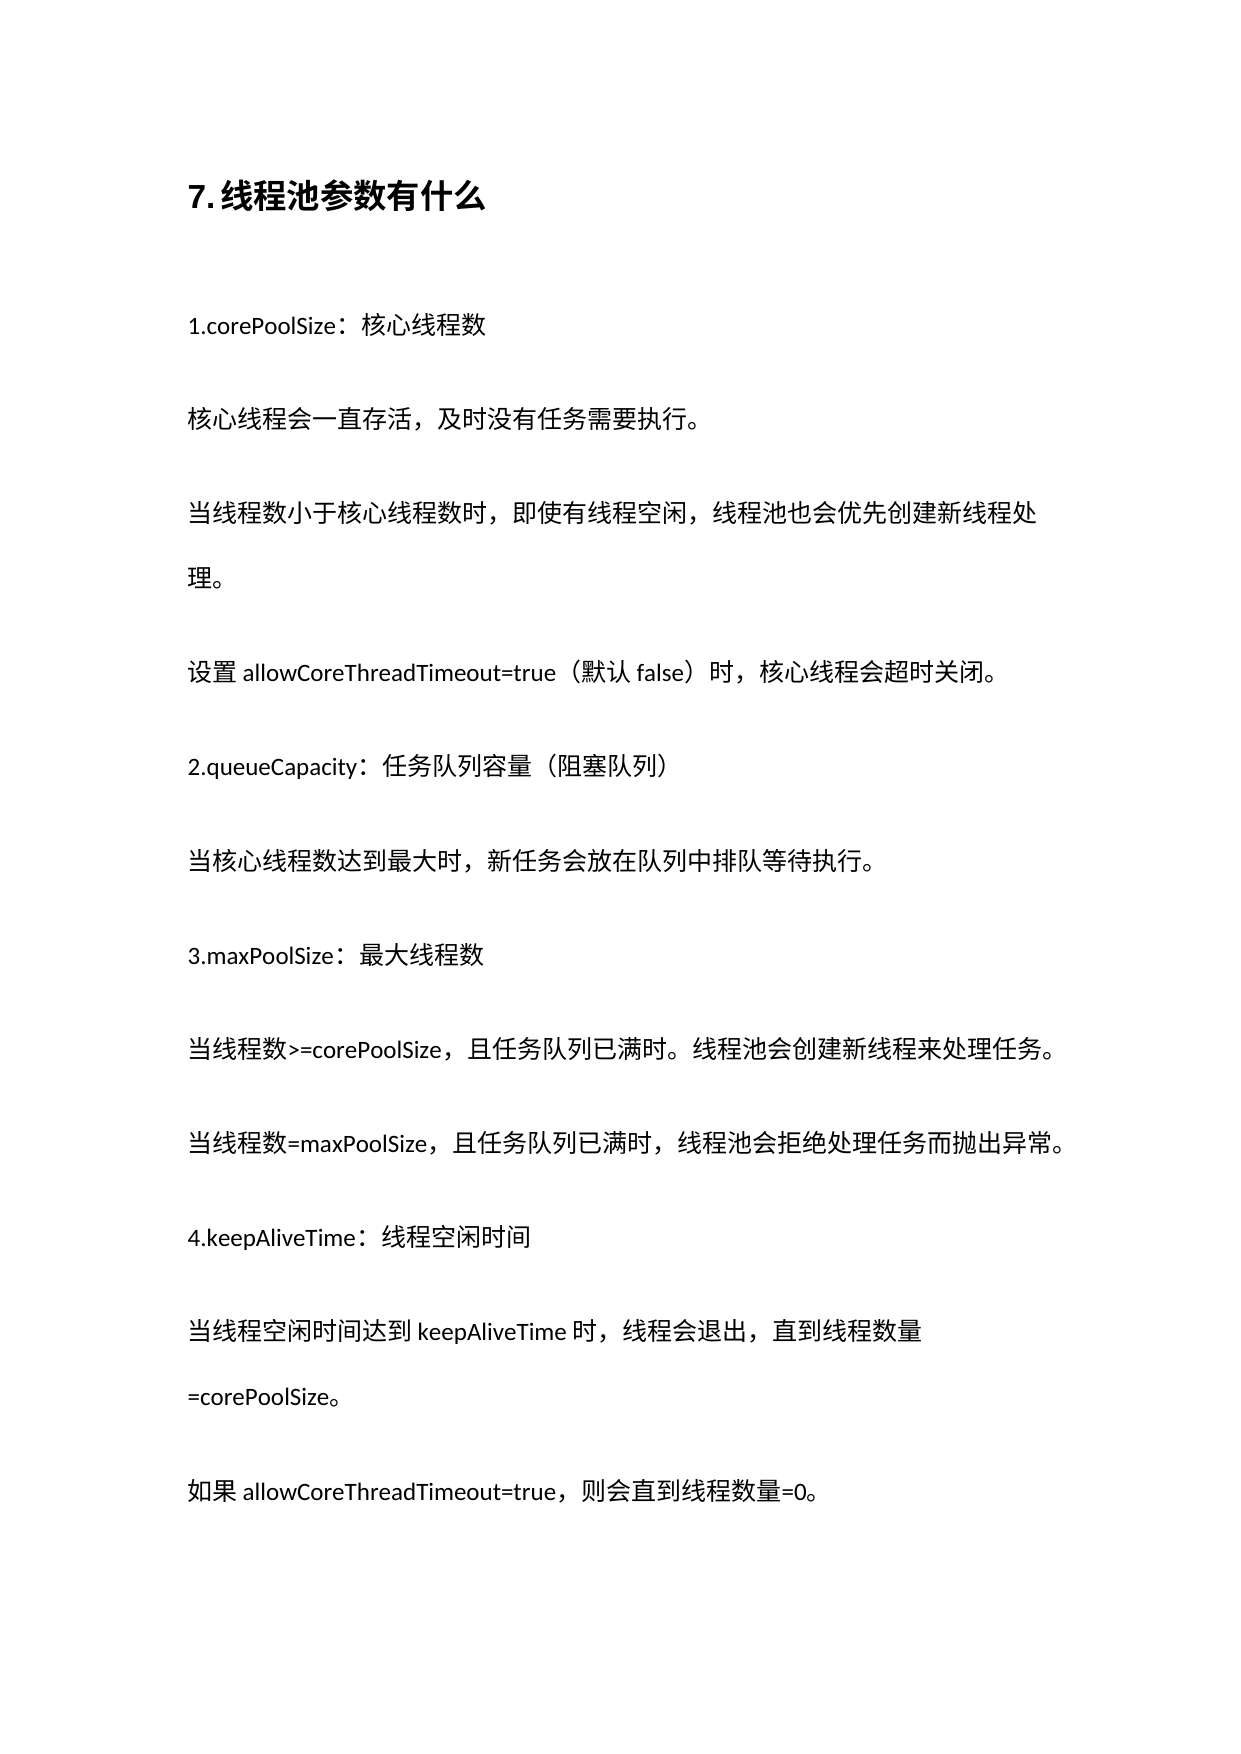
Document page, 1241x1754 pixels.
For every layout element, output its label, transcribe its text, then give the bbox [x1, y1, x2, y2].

text 当线程数>=corePoolSize，且任务队列已满时。线程池会创建新线程来处理任务。 [187, 1015, 1053, 1080]
text 2.queueCapacity：任务队列容量（阻塞队列） [187, 732, 1053, 797]
text 当线程数小于核心线程数时，即使有线程空闲，线程池也会优先创建新线程处理。 [187, 479, 1053, 609]
text 当线程数=maxPoolSize，且任务队列已满时，线程池会拒绝处理任务而抛出异常。 [187, 1109, 1053, 1174]
text 3.maxPoolSize：最大线程数 [187, 921, 1053, 986]
text 当线程空闲时间达到keepAliveTime时，线程会退出，直到线程数量=corePoolSize。 [187, 1297, 1053, 1427]
text 如果allowCoreThreadTimeout=true，则会直到线程数量=0。 [187, 1457, 1053, 1522]
text 1.corePoolSize：核心线程数 [187, 291, 1053, 356]
text 设置allowCoreThreadTimeout=true（默认false）时，核心线程会超时关闭。 [187, 638, 1053, 703]
text 4.keepAliveTime：线程空闲时间 [187, 1203, 1053, 1268]
text 核心线程会一直存活，及时没有任务需要执行。 [187, 385, 1053, 450]
text 当核心线程数达到最大时，新任务会放在队列中排队等待执行。 [187, 827, 1053, 892]
subtitle 线程池参数有什么 [187, 162, 1053, 227]
